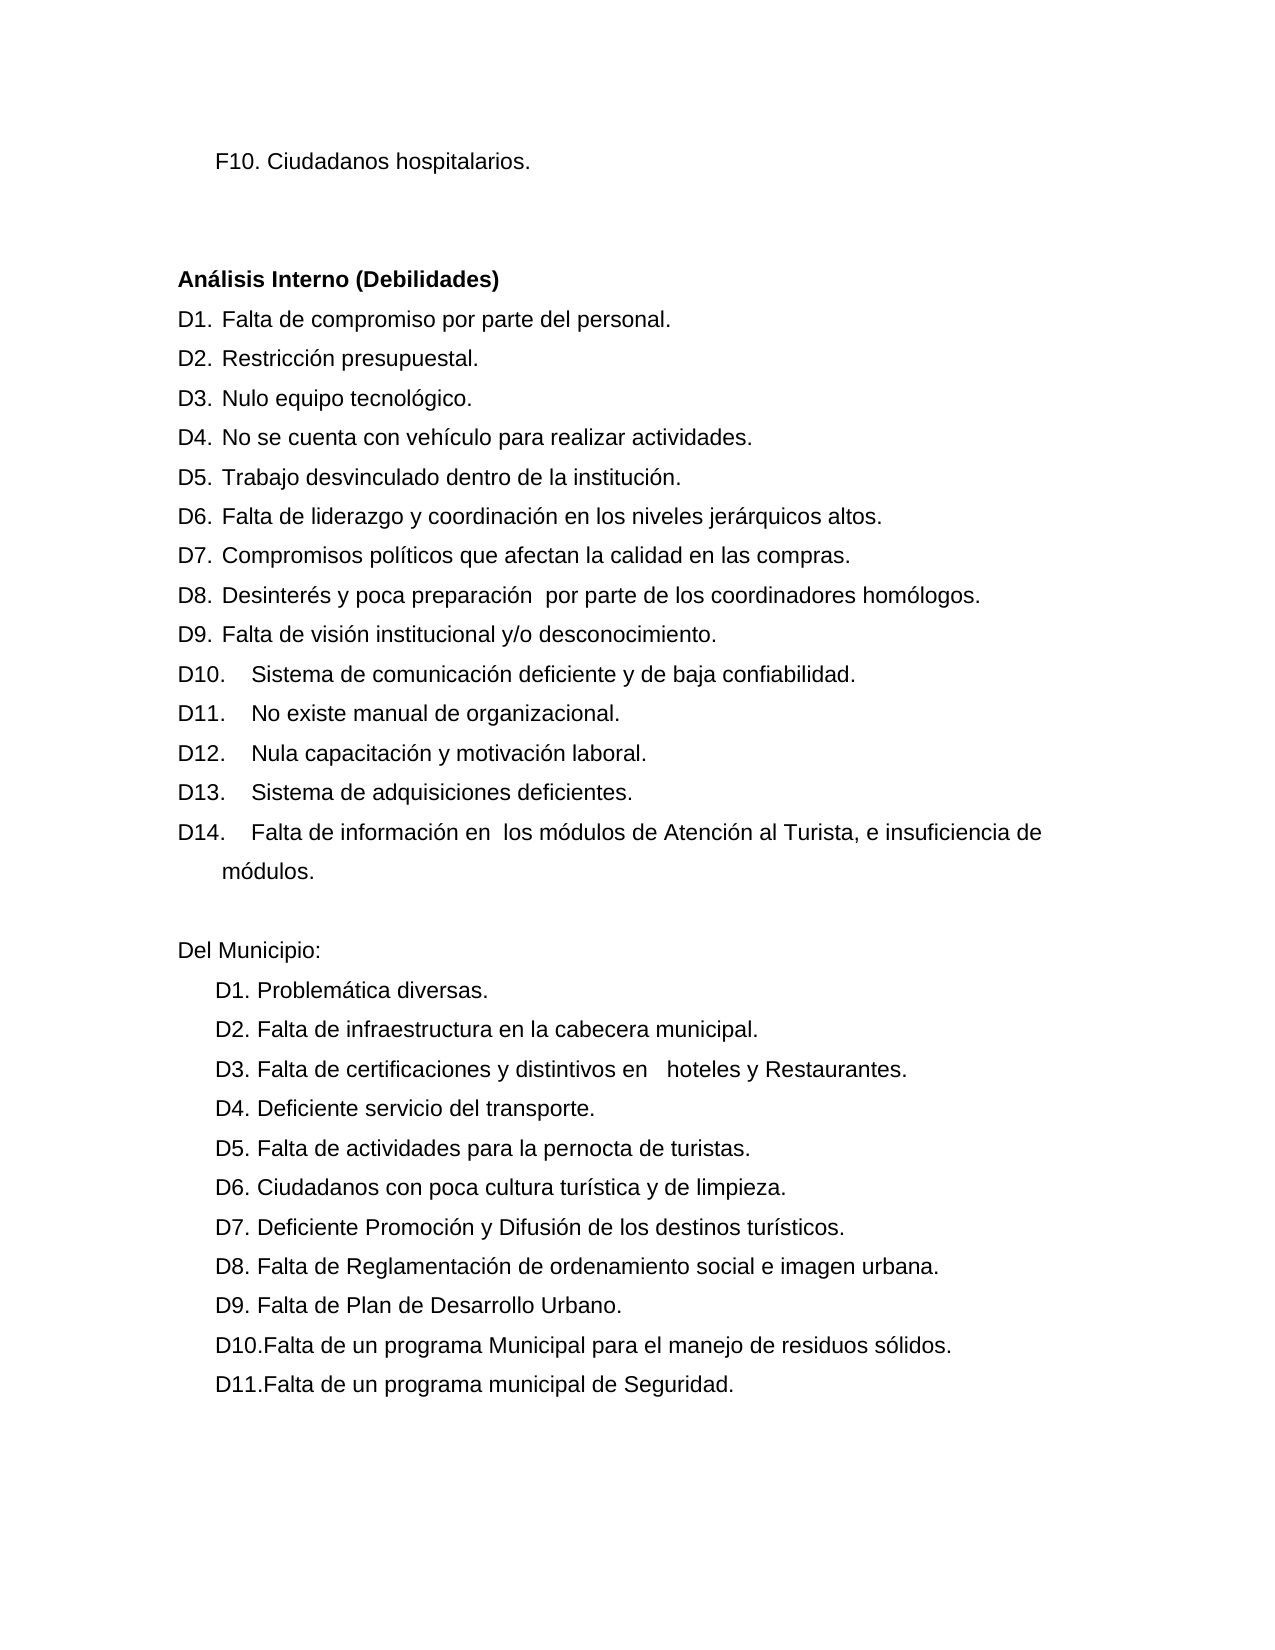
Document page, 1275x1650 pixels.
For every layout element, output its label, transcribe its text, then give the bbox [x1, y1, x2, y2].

text D10.Falta de un programa Municipal para el manejo de residuos sólidos. [215, 1332, 1098, 1358]
text D11. No existe manual de organizacional. [177, 700, 1098, 727]
text Análisis Interno (Debilidades) [177, 266, 1098, 292]
text D8. Falta de Reglamentación de ordenamiento social e imagen urbana. [215, 1253, 1098, 1279]
text D6. Ciudadanos con poca cultura turística y de limpieza. [215, 1174, 1098, 1200]
text D14. Falta de información en los módulos de Atención al Turista, e insuficiencia de módulos. [177, 819, 1098, 884]
text D12. Nula capacitación y motivación laboral. [177, 740, 1098, 766]
text D6. Falta de liderazgo y coordinación en los niveles jerárquicos altos. [177, 503, 1098, 529]
text D3. Falta de certificaciones y distintivos en hoteles y Restaurantes. [215, 1056, 1098, 1082]
text D9. Falta de Plan de Desarrollo Urbano. [215, 1292, 1098, 1319]
text D5. Trabajo desvinculado dentro de la institución. [177, 463, 1098, 490]
text D3. Nulo equipo tecnológico. [177, 384, 1098, 411]
text D10. Sistema de comunicación deficiente y de baja confiabilidad. [177, 661, 1098, 687]
text D13. Sistema de adquisiciones deficientes. [177, 779, 1098, 806]
text D2. Restricción presupuestal. [177, 345, 1098, 371]
text D7. Deficiente Promoción y Difusión de los destinos turísticos. [215, 1213, 1098, 1240]
text D8. Desinterés y poca preparación por parte de los coordinadores homólogos. [177, 582, 1098, 608]
text D4. Deficiente servicio del transporte. [215, 1095, 1098, 1121]
text D1. Problemática diversas. [215, 977, 1098, 1003]
text F10. Ciudadanos hospitalarios. [215, 148, 1098, 174]
text Del Municipio: [177, 937, 1098, 963]
text D11.Falta de un programa municipal de Seguridad. [215, 1371, 1098, 1398]
text D2. Falta de infraestructura en la cabecera municipal. [215, 1016, 1098, 1042]
text D7. Compromisos políticos que afectan la calidad en las compras. [177, 542, 1098, 569]
text D9. Falta de visión institucional y/o desconocimiento. [177, 621, 1098, 648]
text D4. No se cuenta con vehículo para realizar actividades. [177, 424, 1098, 450]
text D1. Falta de compromiso por parte del personal. [177, 306, 1098, 332]
text D5. Falta de actividades para la pernocta de turistas. [215, 1134, 1098, 1161]
